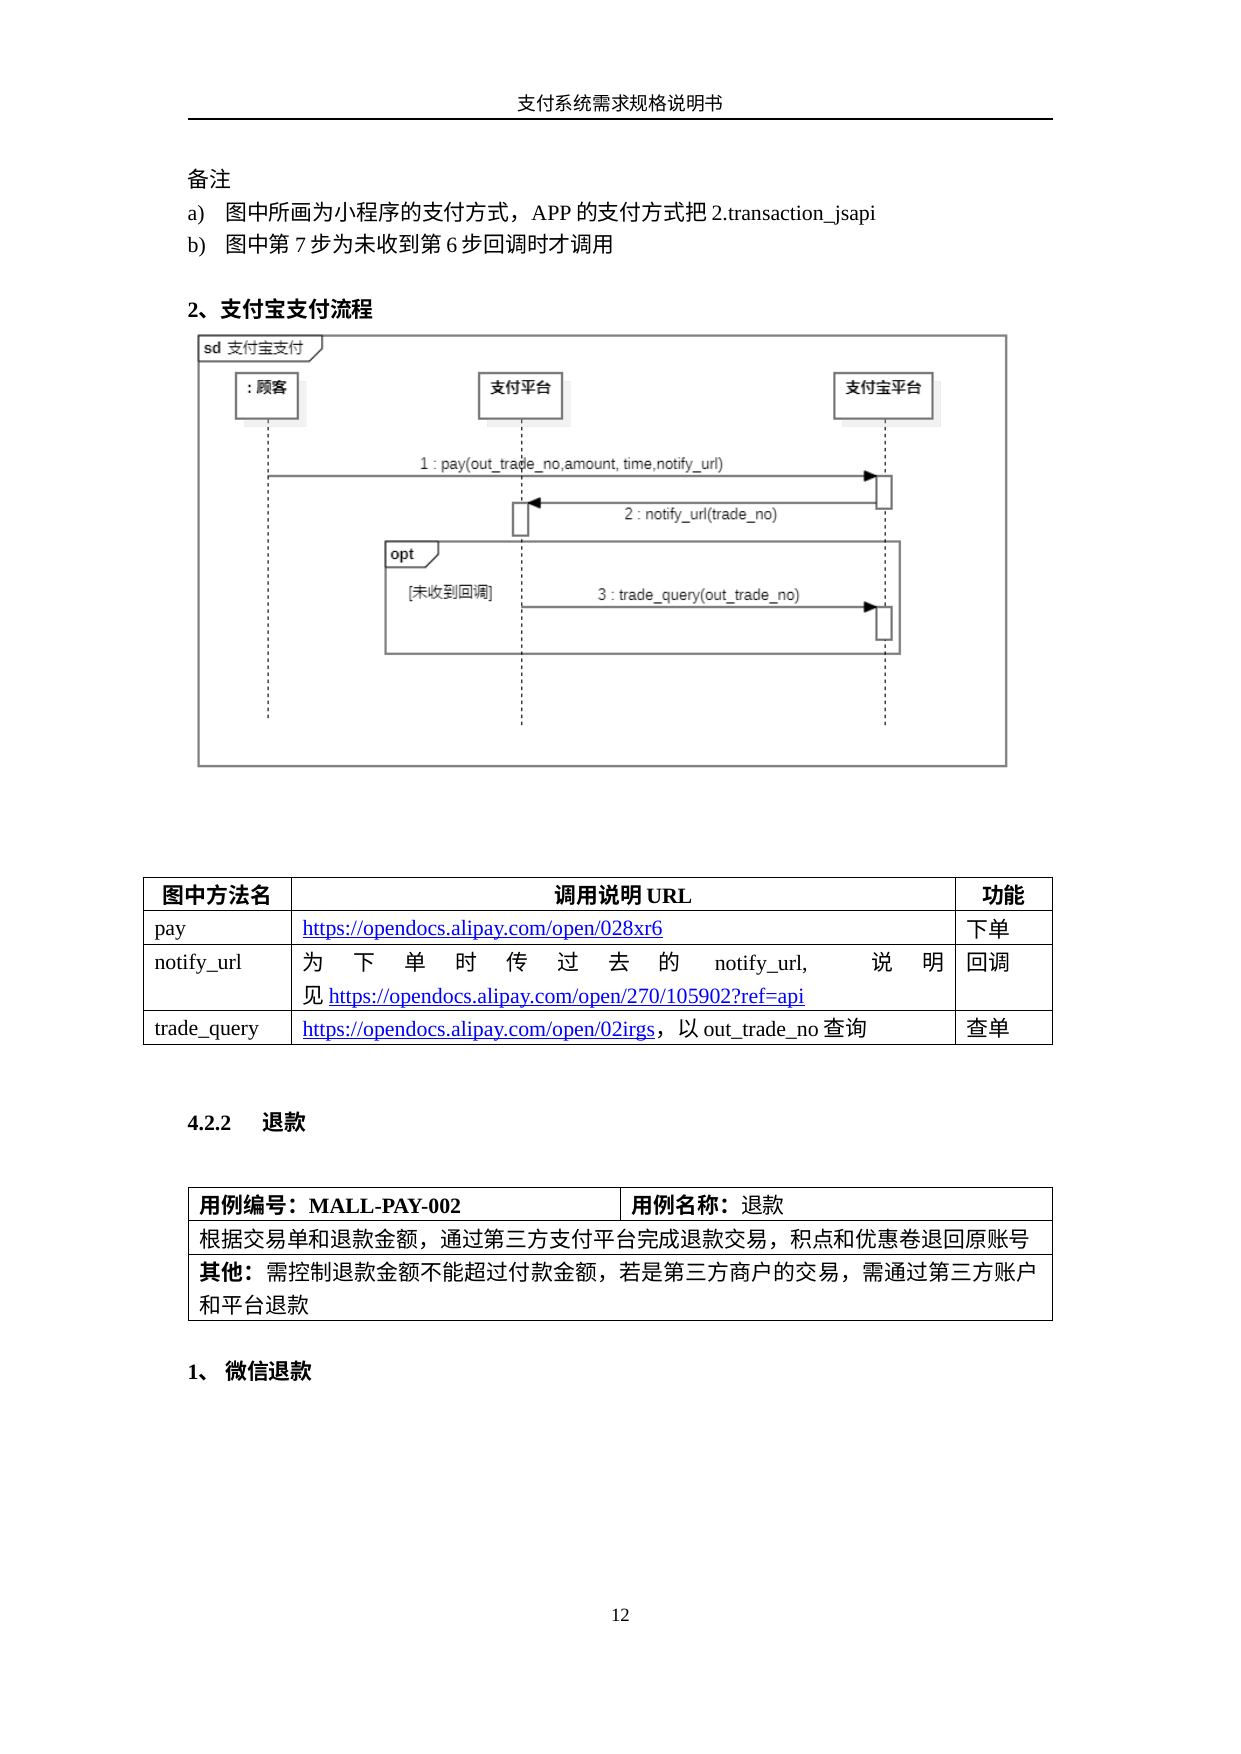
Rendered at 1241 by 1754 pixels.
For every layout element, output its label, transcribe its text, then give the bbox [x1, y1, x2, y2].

table_cell 查单 [956, 1011, 1052, 1043]
list 图中所画为小程序的支付方式，APP的支付方式把2.transaction_jsapi [187, 194, 1053, 227]
picture [187, 324, 1053, 813]
table_header 用例名称：退款 [621, 1188, 1052, 1220]
table_cell 下单 [956, 911, 1052, 944]
table_cell 回调 [956, 945, 1052, 1010]
table_header 用例编号：MALL-PAY-002 [189, 1188, 620, 1220]
table_cell 根据交易单和退款金额，通过第三方支付平台完成退款交易，积点和优惠卷退回原账号 [189, 1221, 1052, 1254]
table_cell trade_query [144, 1011, 291, 1043]
table_cell pay [144, 911, 291, 944]
table_header 调用说明URL [292, 878, 955, 910]
table_cell https://opendocs.alipay.com/open/028xr6 [292, 911, 955, 944]
table_cell notify_url [144, 945, 291, 1010]
list 图中第7步为未收到第6步回调时才调用 [187, 227, 1053, 259]
table_cell 其他：需控制退款金额不能超过付款金额，若是第三方商户的交易，需通过第三方账户和平台退款 [189, 1255, 1052, 1320]
table_header 图中方法名 [144, 878, 291, 910]
table_cell 为下单时传过去的notify_url, 说明见https://opendocs.alipay.com/open/270/105902?ref=api [292, 945, 955, 1010]
text 2、支付宝支付流程 [187, 292, 1053, 324]
list 微信退款 [187, 1353, 1053, 1386]
table_cell https://opendocs.alipay.com/open/02irgs，以out_trade_no查询 [292, 1011, 955, 1043]
table_header 功能 [956, 878, 1052, 910]
text 备注 [187, 162, 1053, 194]
subtitle 退款 [187, 1104, 1053, 1137]
